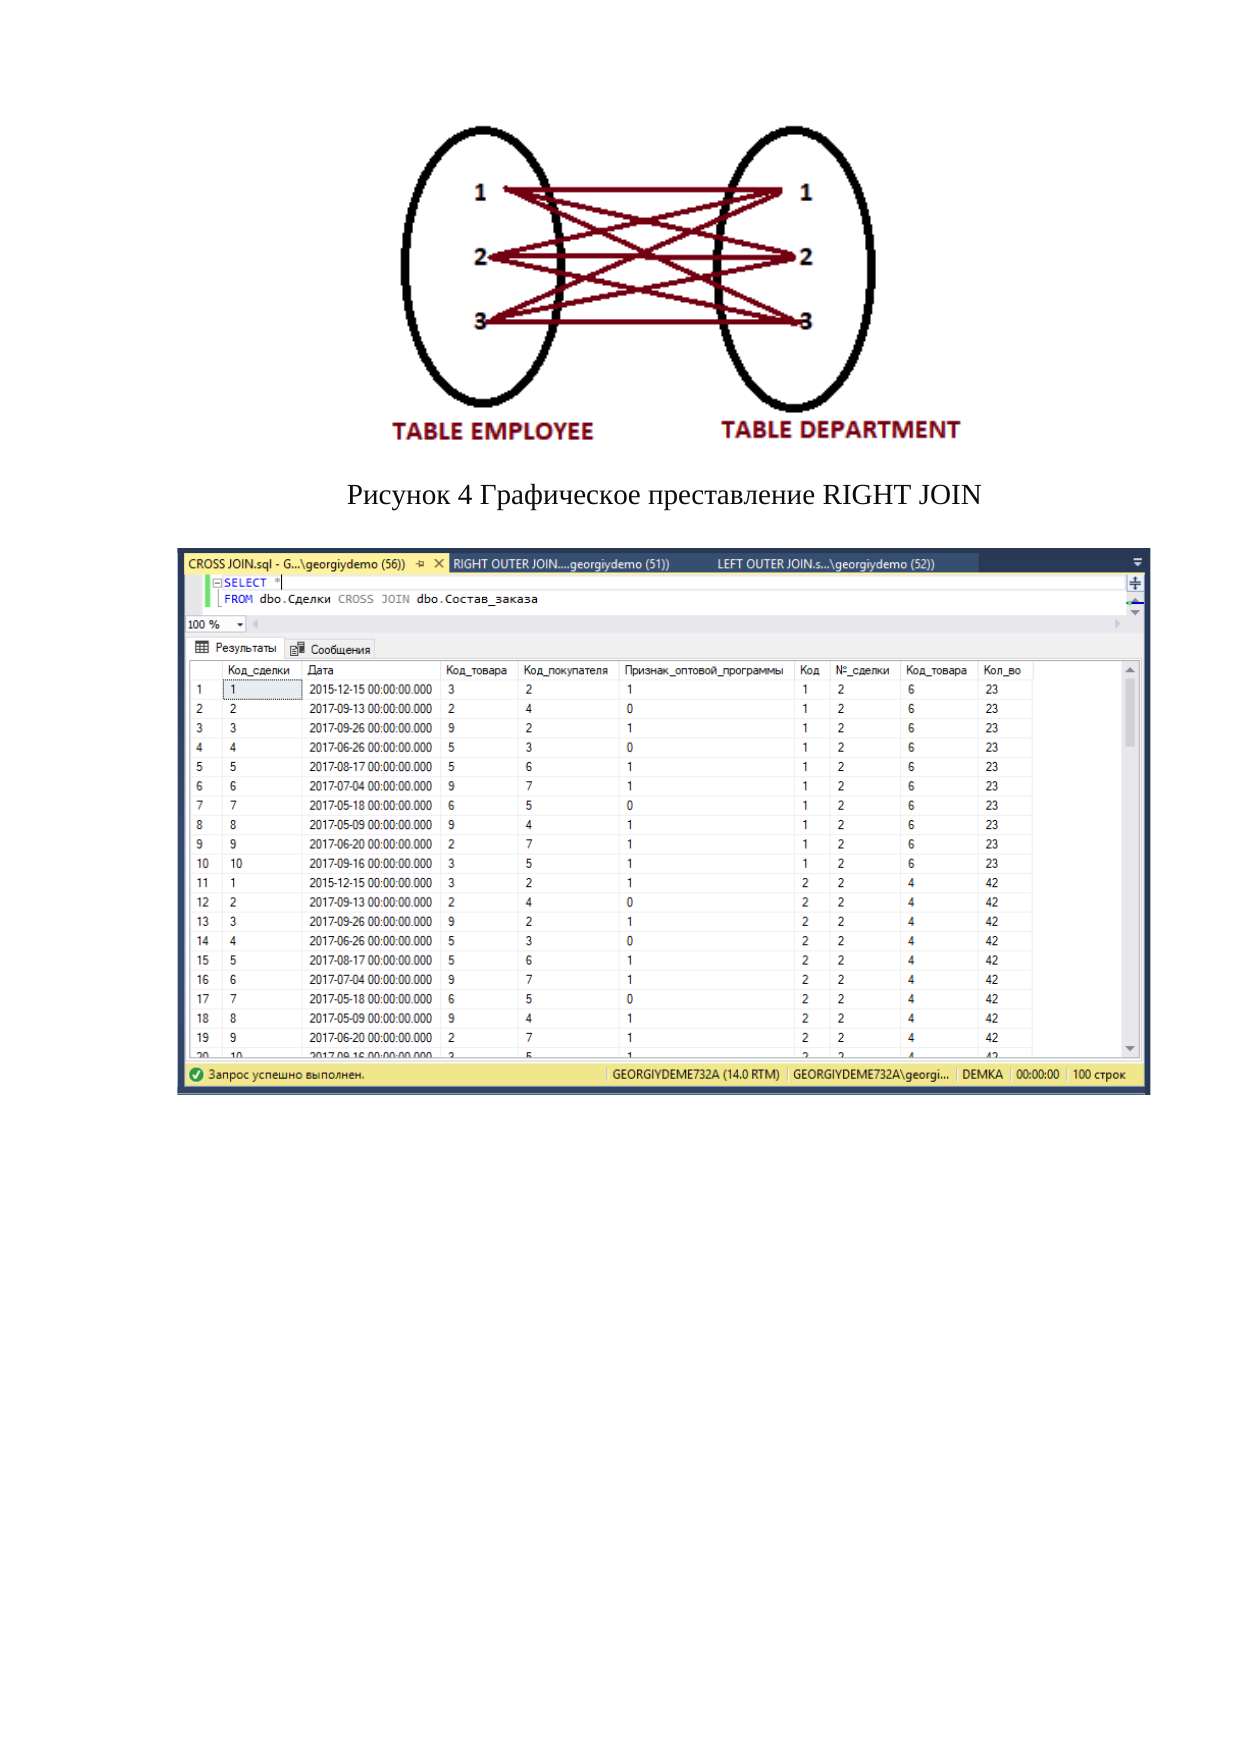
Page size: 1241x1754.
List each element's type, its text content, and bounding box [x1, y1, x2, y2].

picture [177, 548, 1151, 1095]
picture [352, 118, 976, 462]
text Рисунок 4 Графическое преставление RIGHT JOIN [177, 477, 1152, 511]
